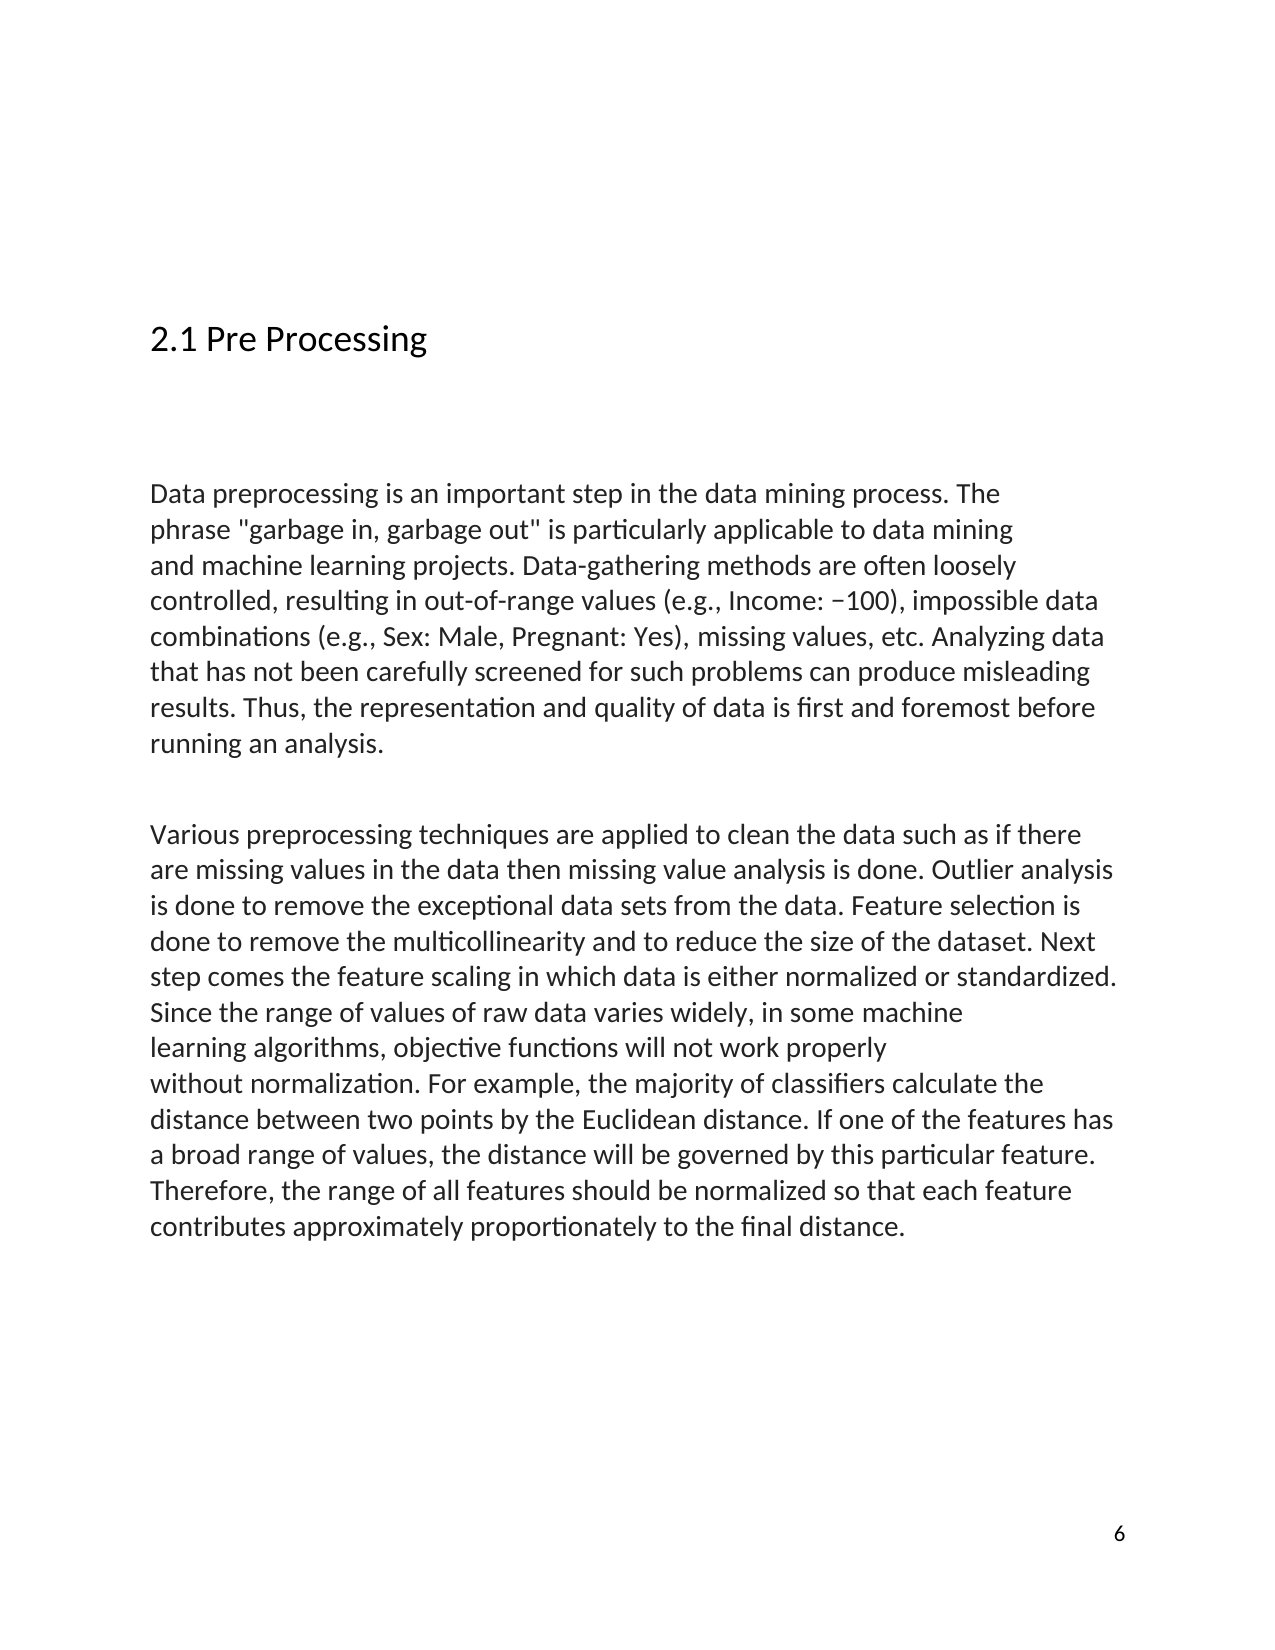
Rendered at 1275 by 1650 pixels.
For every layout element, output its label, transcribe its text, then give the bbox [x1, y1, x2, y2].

text 2.1 Pre Processing [150, 314, 1125, 360]
text Data preprocessing is an important step in the data mining process. The phrase "garbage in, garbage out" is particularly applicable to data mining and machine learning projects. Data-gathering methods are often loosely controlled, resulting in out-of-range values (e.g., Income: −100), impossible data combinations (e.g., Sex: Male, Pregnant: Yes), missing values, etc. Analyzing data that has not been carefully screened for such problems can produce misleading results. Thus, the representation and quality of data is first and foremost before running an analysis. [150, 475, 1125, 760]
text Various preprocessing techniques are applied to clean the data such as if there are missing values in the data then missing value analysis is done. Outlier analysis is done to remove the exceptional data sets from the data. Feature selection is done to remove the multicollinearity and to reduce the size of the dataset. Next step comes the feature scaling in which data is either normalized or standardized. Since the range of values of raw data varies widely, in some machine learning algorithms, objective functions will not work properly without normalization. For example, the majority of classifiers calculate the distance between two points by the Euclidean distance. If one of the features has a broad range of values, the distance will be governed by this particular feature. Therefore, the range of all features should be normalized so that each feature contributes approximately proportionately to the final distance. [150, 816, 1125, 1243]
